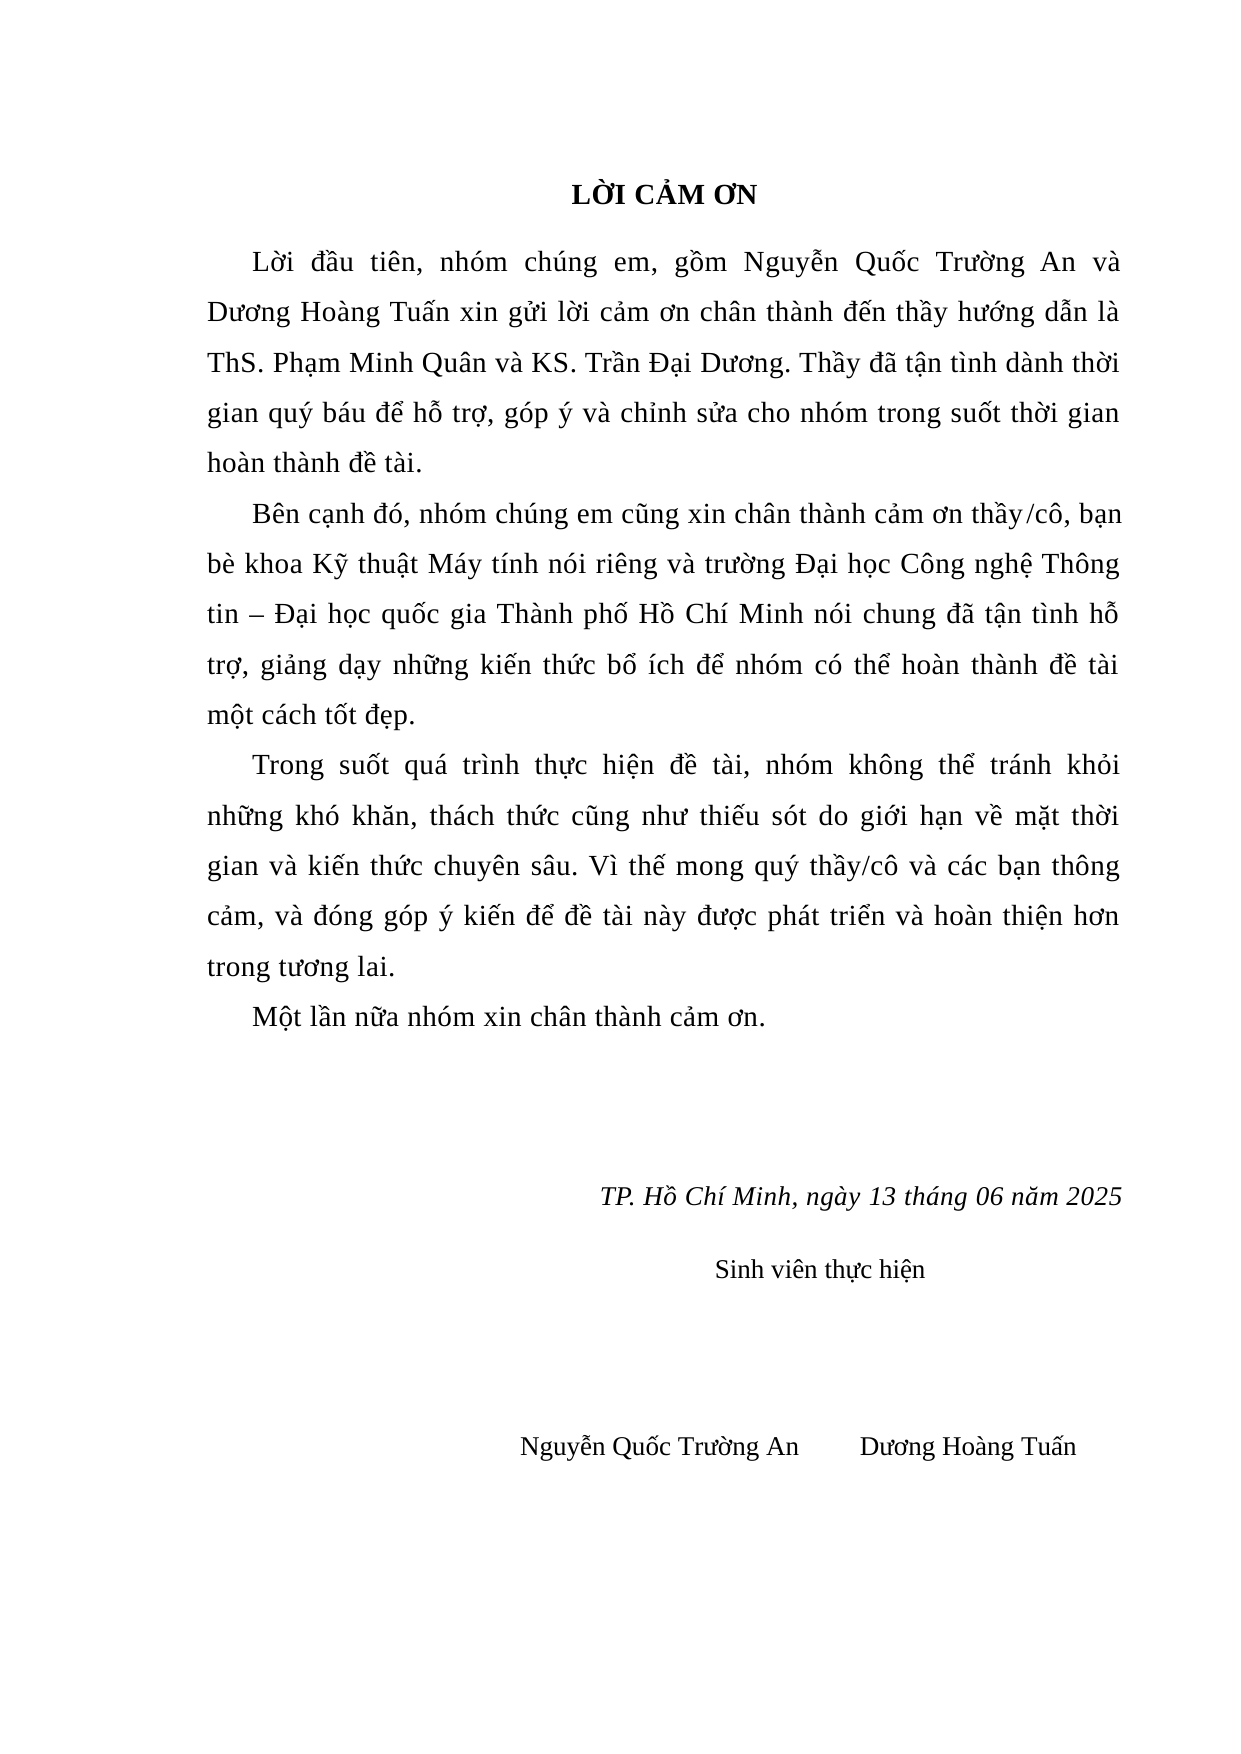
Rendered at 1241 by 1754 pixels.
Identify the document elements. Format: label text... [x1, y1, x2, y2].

table_header Nguyễn Quốc Trường An [505, 1430, 814, 1489]
title Một lần nữa nhóm xin chân thành cảm ơn. [207, 999, 1122, 1032]
title Lời đầu tiên, nhóm chúng em, gồm Nguyễn Quốc Trường An và Dương Hoàng Tuấn xin gửi lời cảm ơn chân thành đến thầy hướng dẫn là ThS. Phạm Minh Quân và KS. Trần Đại Dương. Thầy đã tận tình dành thời gian quý báu để hỗ trợ, góp ý và chỉnh sửa cho nhóm trong suốt thời gian hoàn thành đề tài. [207, 244, 1122, 479]
title Bên cạnh đó, nhóm chúng em cũng xin chân thành cảm ơn thầy/cô, bạn bè khoa Kỹ thuật Máy tính nói riêng và trường Đại học Công nghệ Thông tin – Đại học quốc gia Thành phố Hồ Chí Minh nói chung đã tận tình hỗ trợ, giảng dạy những kiến thức bổ ích để nhóm có thể hoàn thành đề tài một cách tốt đẹp. [207, 496, 1122, 731]
title LỜI CẢM ƠN [207, 177, 1122, 211]
table_cell Sinh viên thực hiện [507, 1253, 1133, 1312]
table_header TP. Hồ Chí Minh, ngày 13 tháng 06 năm 2025 [507, 1180, 1133, 1253]
table_header Dương Hoàng Tuấn [814, 1430, 1122, 1489]
title Trong suốt quá trình thực hiện đề tài, nhóm không thể tránh khỏi những khó khăn, thách thức cũng như thiếu sót do giới hạn về mặt thời gian và kiến thức chuyên sâu. Vì thế mong quý thầy/cô và các bạn thông cảm, và đóng góp ý kiến để đề tài này được phát triển và hoàn thiện hơn trong tương lai. [207, 747, 1122, 982]
